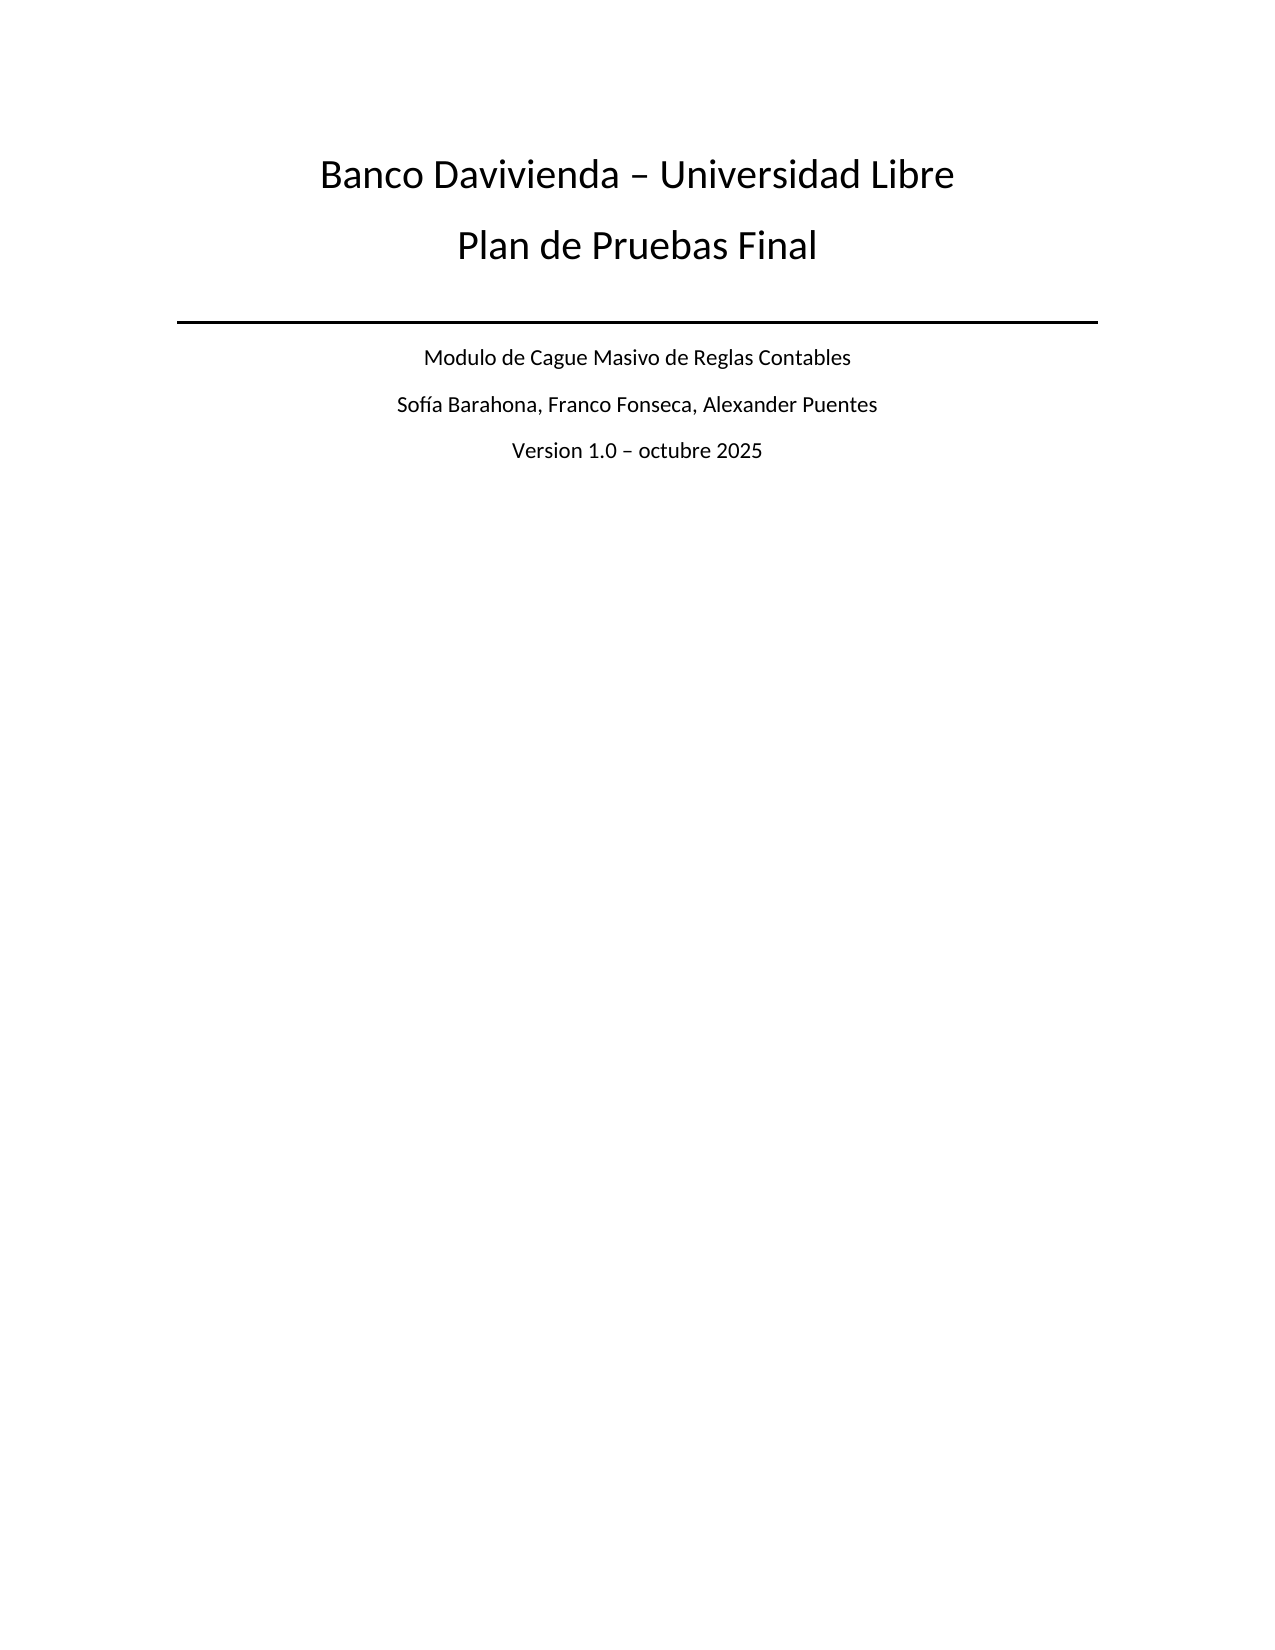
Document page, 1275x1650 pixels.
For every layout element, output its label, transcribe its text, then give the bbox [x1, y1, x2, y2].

text Sofía Barahona, Franco Fonseca, Alexander Puentes [177, 390, 1098, 418]
text Modulo de Cague Masivo de Reglas Contables [177, 343, 1098, 371]
text Plan de Pruebas Final [177, 219, 1098, 270]
text Version 1.0 – octubre 2025 [177, 437, 1098, 464]
text Banco Davivienda – Universidad Libre [177, 148, 1098, 198]
